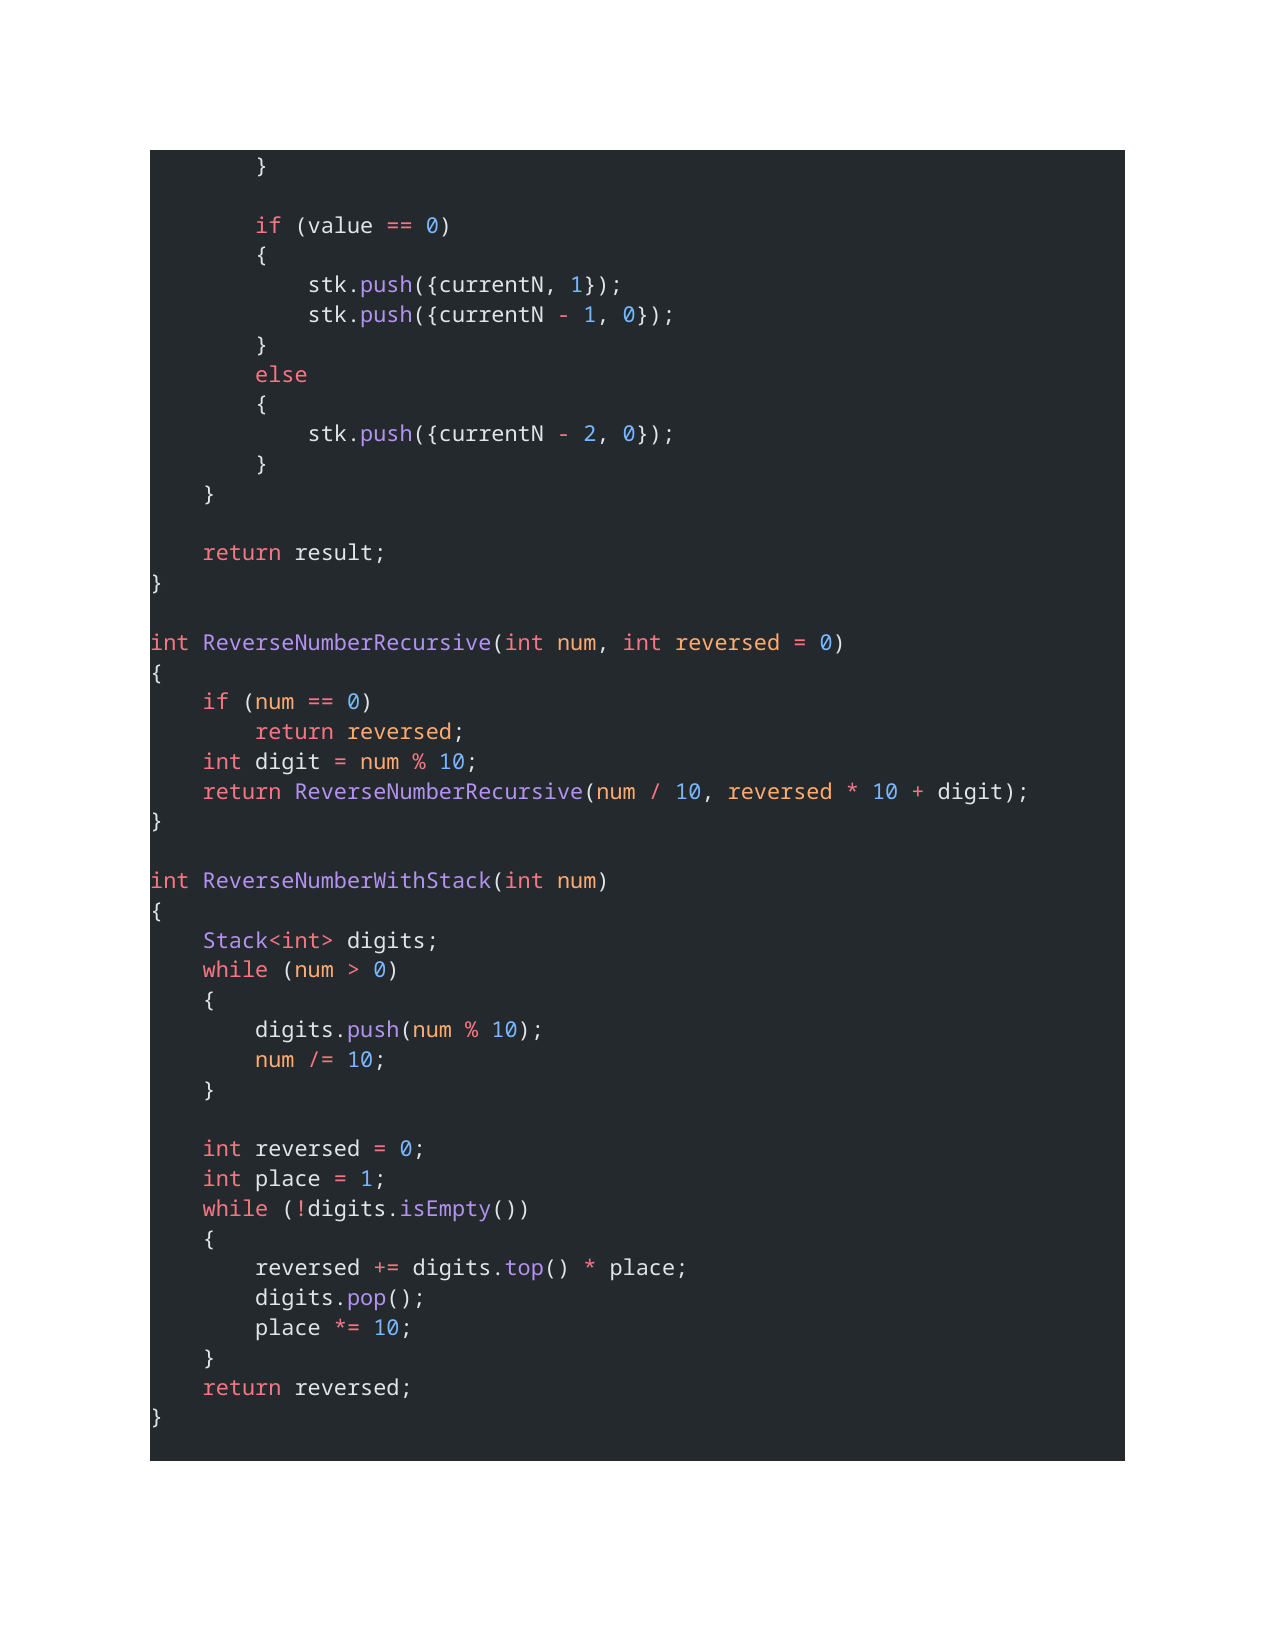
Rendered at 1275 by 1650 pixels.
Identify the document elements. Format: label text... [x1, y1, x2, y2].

text digits.pop(); [150, 1282, 1125, 1312]
text int reversed = 0; [150, 1133, 1125, 1163]
text digits.push(num % 10); [150, 1014, 1125, 1044]
text } [150, 1073, 1125, 1103]
text } [150, 805, 1125, 835]
text } [150, 1342, 1125, 1371]
text int ReverseNumberWithStack(int num) [150, 865, 1125, 895]
text place *= 10; [150, 1312, 1125, 1342]
text } [150, 448, 1125, 478]
text int place = 1; [150, 1163, 1125, 1193]
text num /= 10; [150, 1044, 1125, 1073]
text int digit = num % 10; [150, 746, 1125, 776]
text stk.push({currentN - 2, 0}); [150, 418, 1125, 448]
text } [150, 329, 1125, 358]
text if (value == 0) [150, 209, 1125, 239]
text stk.push({currentN - 1, 0}); [150, 299, 1125, 329]
text return reversed; [150, 716, 1125, 746]
text { [150, 895, 1125, 924]
text } [150, 478, 1125, 507]
text { [150, 1222, 1125, 1252]
text return result; [150, 537, 1125, 567]
text return reversed; [150, 1371, 1125, 1401]
text } [150, 150, 1125, 180]
text { [150, 388, 1125, 418]
text stk.push({currentN, 1}); [150, 269, 1125, 299]
text if (num == 0) [150, 686, 1125, 716]
text { [150, 656, 1125, 686]
text return ReverseNumberRecursive(num / 10, reversed * 10 + digit); [150, 776, 1125, 805]
text while (!digits.isEmpty()) [150, 1193, 1125, 1222]
text reversed += digits.top() * place; [150, 1252, 1125, 1282]
text } [150, 1401, 1125, 1431]
text Stack<int> digits; [150, 924, 1125, 954]
text { [150, 239, 1125, 269]
text { [150, 984, 1125, 1014]
text while (num > 0) [150, 954, 1125, 984]
text int ReverseNumberRecursive(int num, int reversed = 0) [150, 627, 1125, 656]
text else [150, 358, 1125, 388]
text } [150, 567, 1125, 597]
